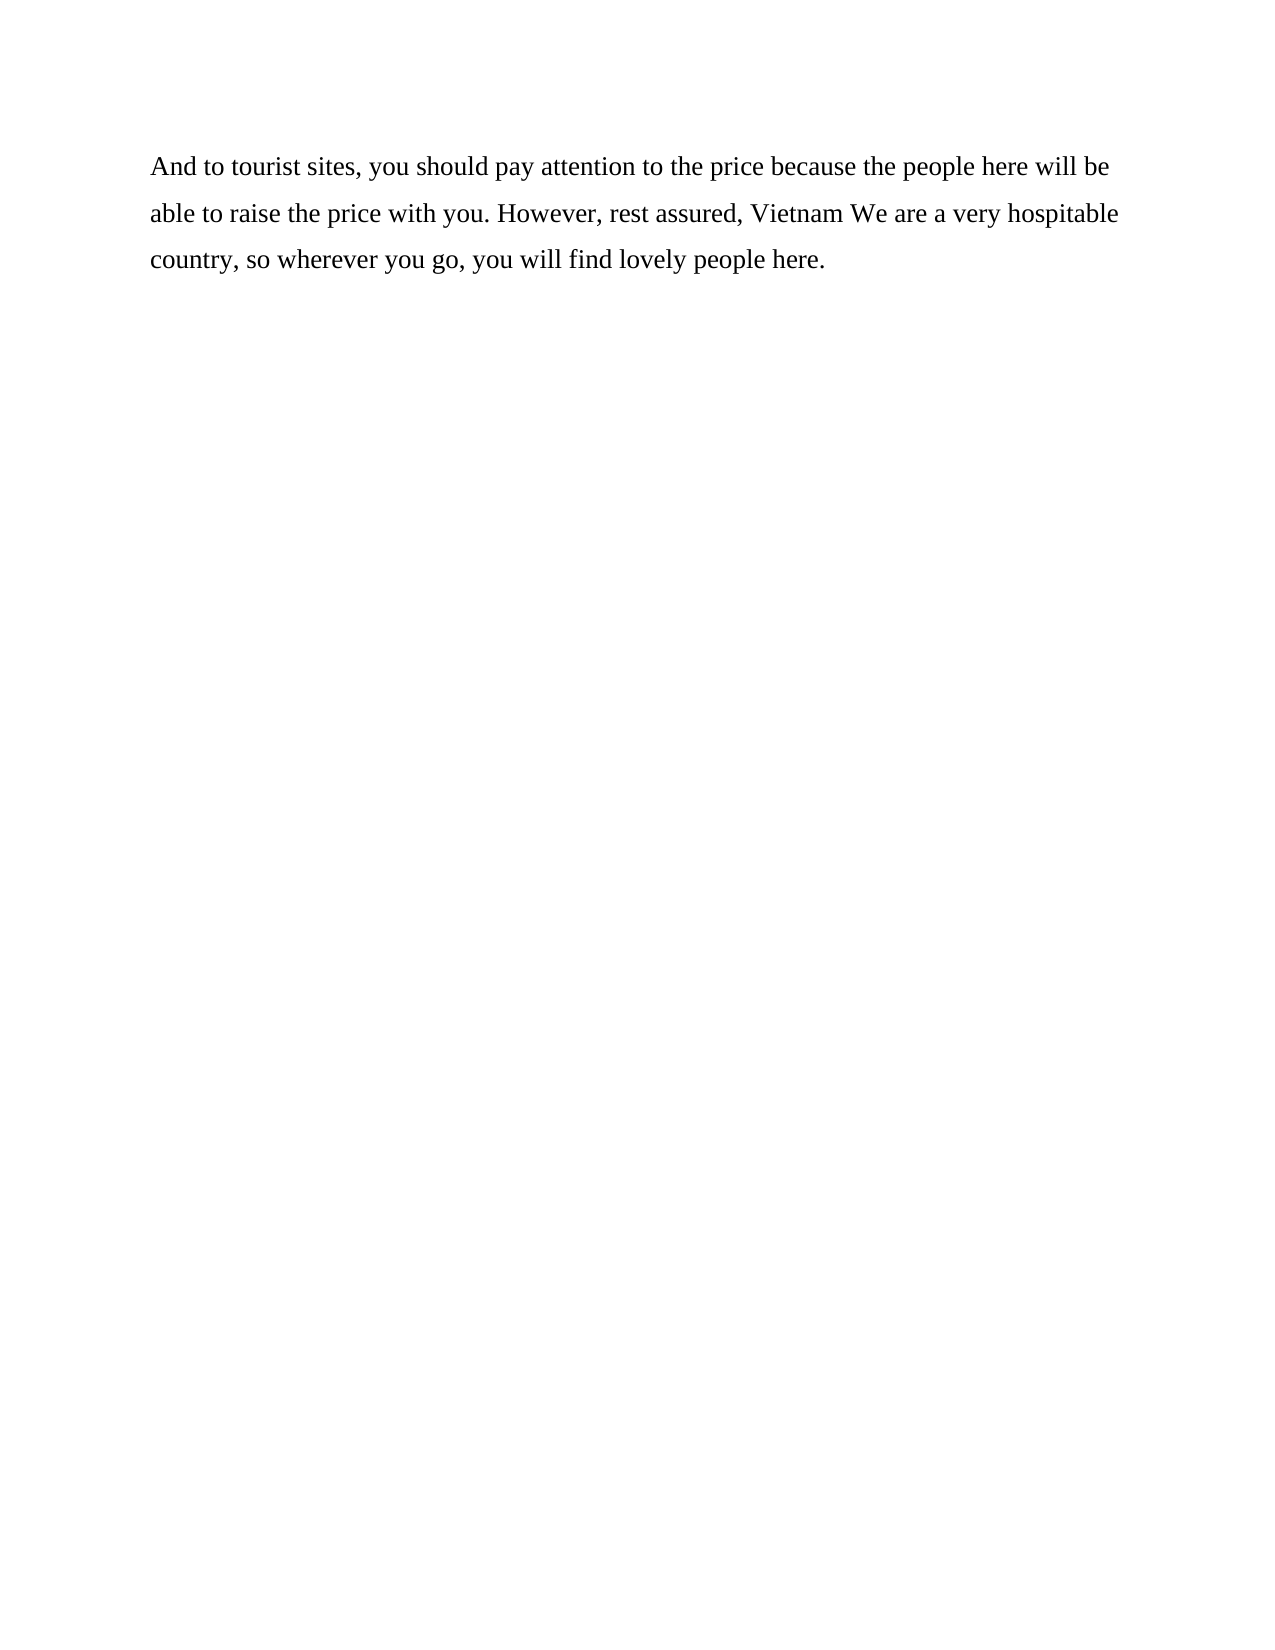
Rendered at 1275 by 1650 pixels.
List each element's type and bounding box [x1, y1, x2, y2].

text [150, 150, 1125, 274]
